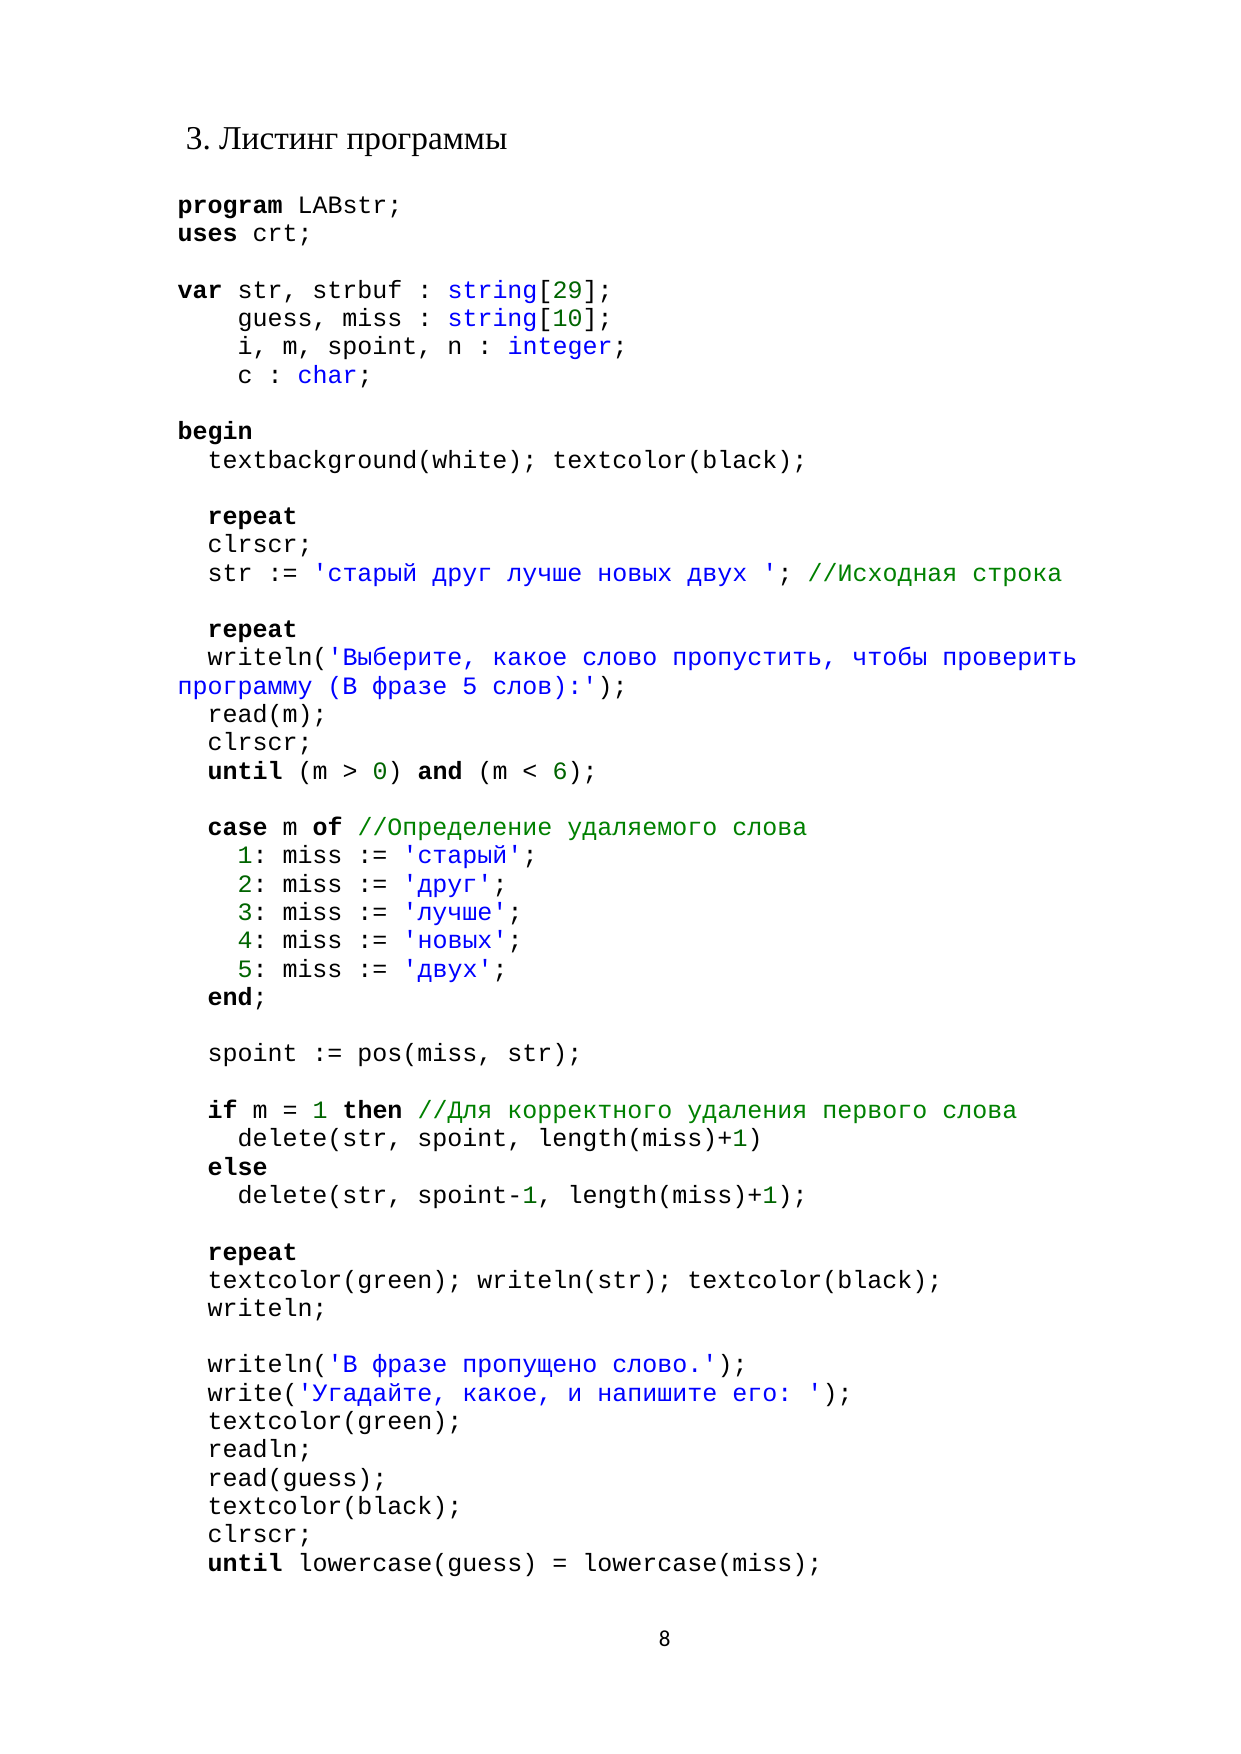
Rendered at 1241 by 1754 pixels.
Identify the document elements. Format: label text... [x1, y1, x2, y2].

text clrscr; [177, 1522, 1152, 1550]
text readln; [177, 1437, 1152, 1465]
text 2: miss := 'друг'; [177, 871, 1152, 900]
text writeln('В фразе пропущено слово.'); [177, 1352, 1152, 1380]
text until (m > 0) and (m < 6); [177, 758, 1152, 787]
text writeln; [177, 1296, 1152, 1324]
text textbackground(white); textcolor(black); [177, 447, 1152, 476]
text c : char; [177, 362, 1152, 391]
text uses crt; [177, 221, 1152, 249]
text repeat [177, 1239, 1152, 1267]
text begin [177, 419, 1152, 447]
text guess, miss : string[10]; [177, 306, 1152, 334]
text repeat [177, 504, 1152, 532]
text repeat [177, 617, 1152, 645]
text until lowercase(guess) = lowercase(miss); [177, 1550, 1152, 1579]
text i, m, spoint, n : integer; [177, 334, 1152, 362]
text if m = 1 then //Для корректного удаления первого слова [177, 1097, 1152, 1126]
text writeln('Выберите, какое слово пропустить, чтобы проверить программу (В фразе 5 слов):'); [177, 645, 1152, 702]
text 4: miss := 'новых'; [177, 928, 1152, 956]
text clrscr; [177, 532, 1152, 560]
text case m of //Определение удаляемого слова [177, 815, 1152, 843]
text 3. Листинг программы [177, 118, 1152, 156]
text spoint := pos(miss, str); [177, 1041, 1152, 1069]
text clrscr; [177, 730, 1152, 758]
text program LABstr; [177, 192, 1152, 221]
text var str, strbuf : string[29]; [177, 277, 1152, 306]
text textcolor(green); [177, 1409, 1152, 1437]
text 3: miss := 'лучше'; [177, 900, 1152, 928]
text 1: miss := 'старый'; [177, 843, 1152, 871]
text end; [177, 985, 1152, 1013]
text read(m); [177, 702, 1152, 730]
text str := 'старый друг лучше новых двух '; //Исходная строка [177, 560, 1152, 589]
text else [177, 1154, 1152, 1182]
text textcolor(black); [177, 1494, 1152, 1522]
text read(guess); [177, 1465, 1152, 1494]
text 5: miss := 'двух'; [177, 956, 1152, 985]
text delete(str, spoint-1, length(miss)+1); [177, 1182, 1152, 1211]
text textcolor(green); writeln(str); textcolor(black); [177, 1267, 1152, 1296]
text delete(str, spoint, length(miss)+1) [177, 1126, 1152, 1154]
text write('Угадайте, какое, и напишите его: '); [177, 1380, 1152, 1409]
